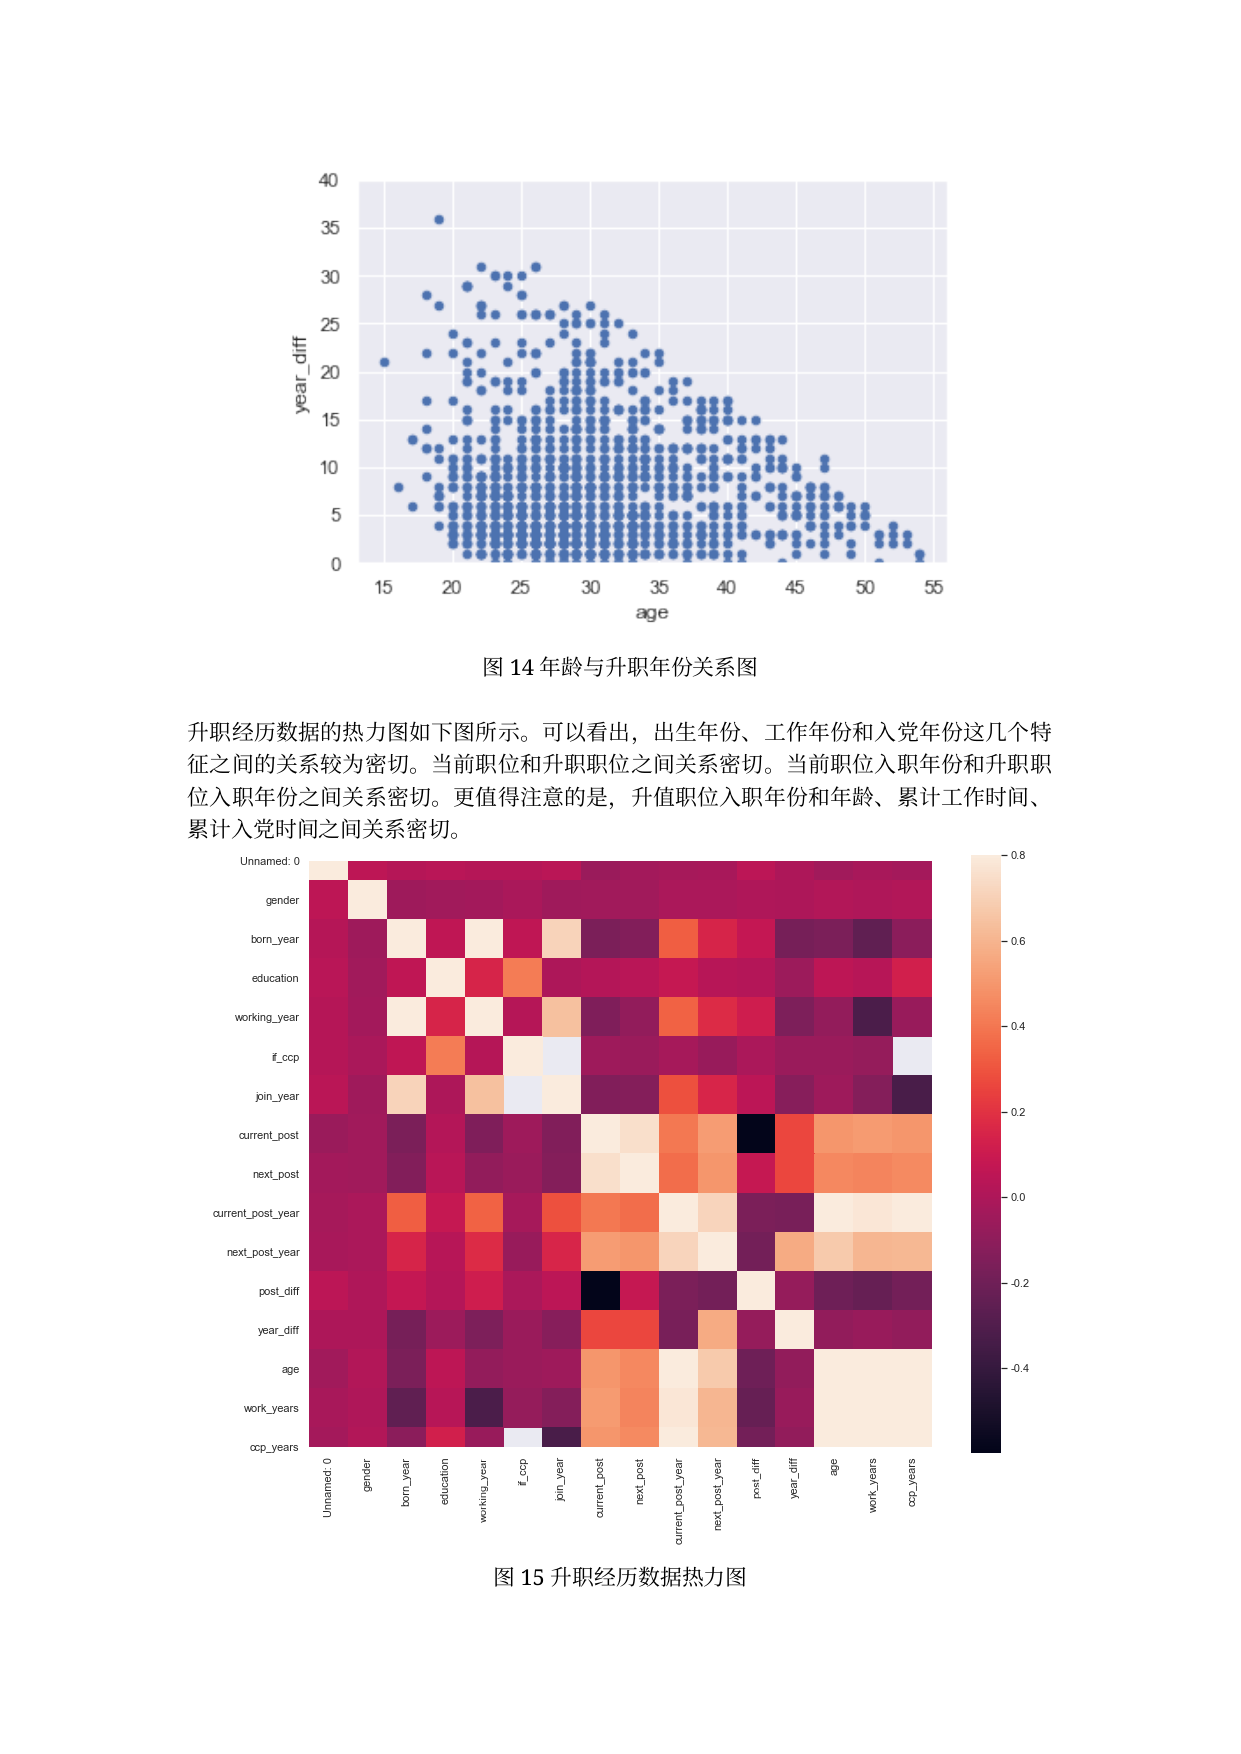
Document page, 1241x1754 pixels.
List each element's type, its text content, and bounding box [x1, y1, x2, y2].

picture [205, 844, 1035, 1550]
text 图 14 年龄与升职年份关系图 [187, 649, 1053, 682]
text 图 15 升职经历数据热力图 [187, 1559, 1053, 1592]
picture [282, 162, 958, 635]
text 升职经历数据的热力图如下图所示。可以看出，出生年份、工作年份和入党年份这几个特征之间的关系较为密切。当前职位和升职职位之间关系密切。当前职位入职年份和升职职位入职年份之间关系密切。更值得注意的是，升值职位入职年份和年龄、累计工作时间、累计入党时间之间关系密切。 [187, 714, 1053, 844]
